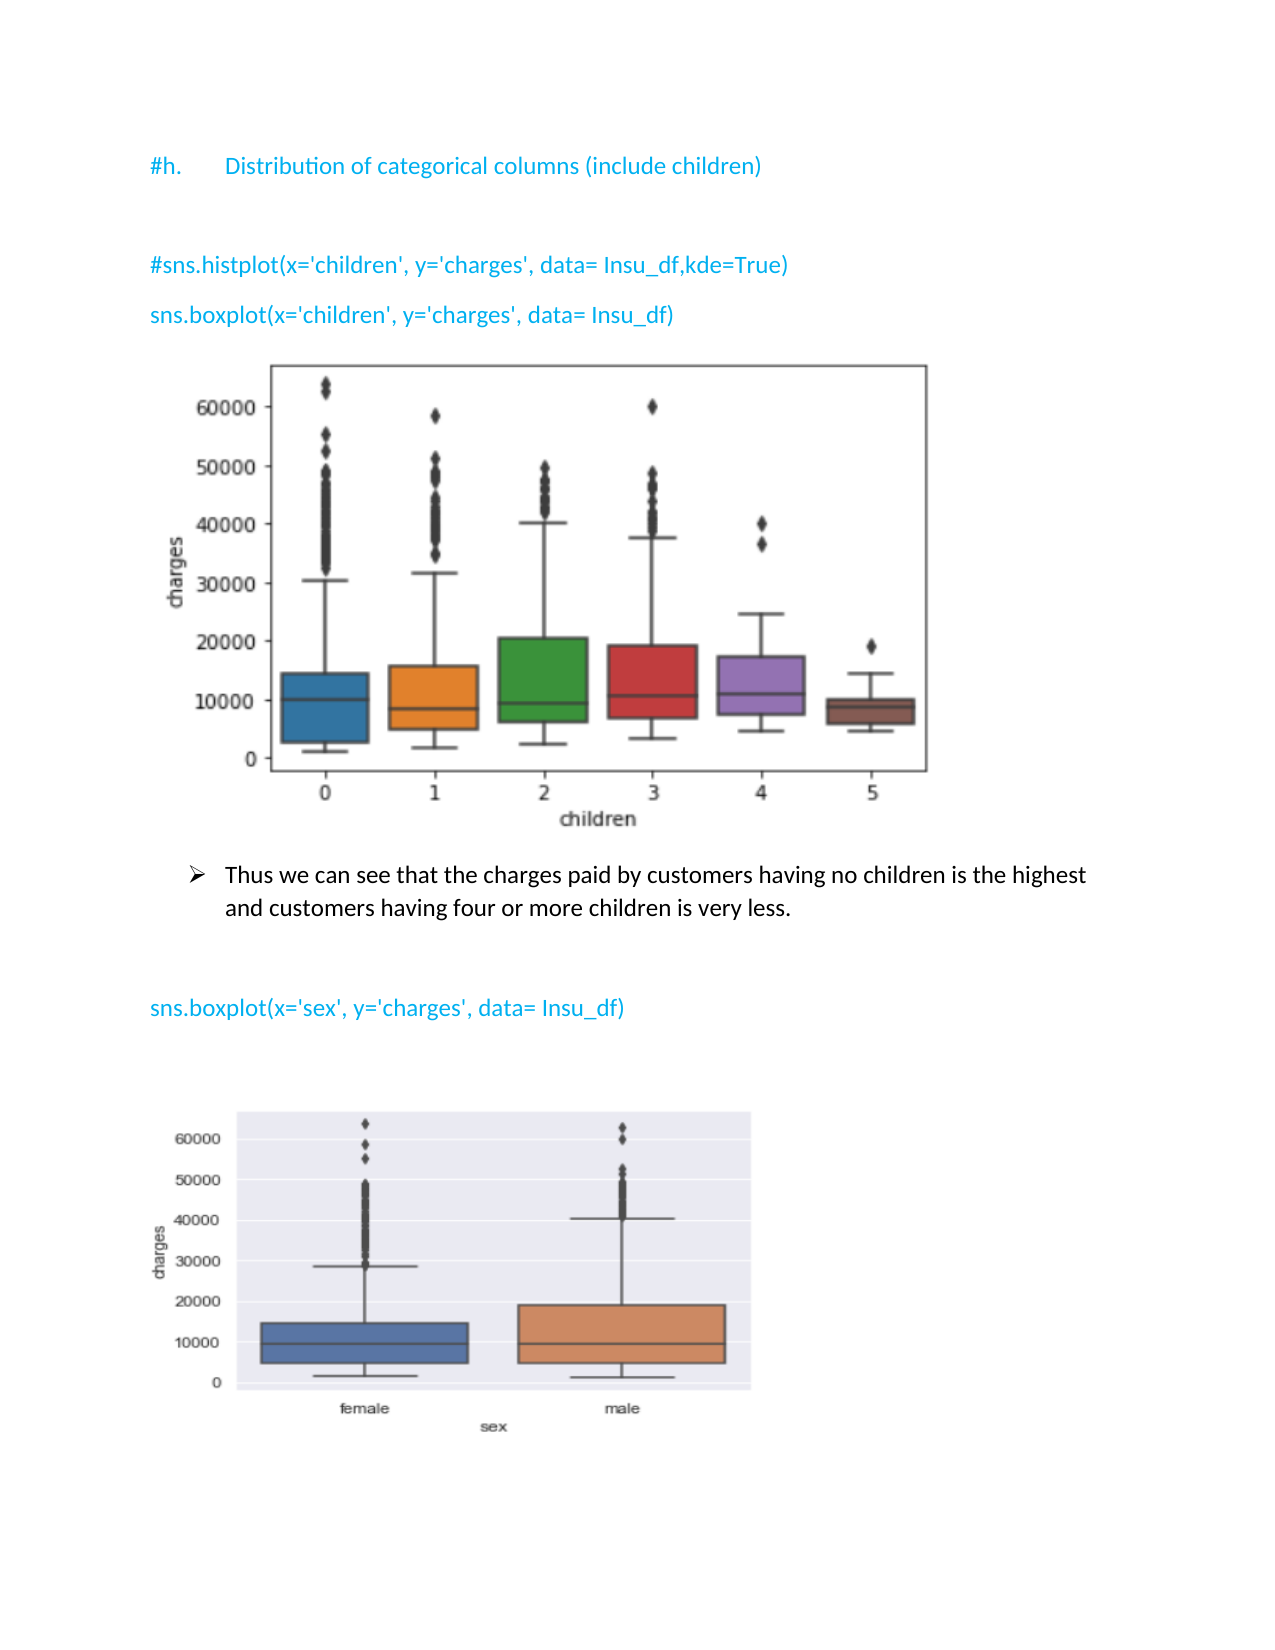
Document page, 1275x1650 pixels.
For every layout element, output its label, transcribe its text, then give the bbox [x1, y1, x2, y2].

list Thus we can see that the charges paid by customers having no children is the highest and customers having four or more children is very less. [187, 860, 1125, 923]
text sns.boxplot(x='sex', y='charges', data= Insu_df) [150, 992, 1125, 1022]
picture [150, 348, 983, 841]
text #h. Distribution of categorical columns (include children) [150, 150, 1125, 181]
picture [150, 1091, 773, 1441]
text sns.boxplot(x='children', y='charges', data= Insu_df) [150, 299, 1125, 329]
text #sns.histplot(x='children', y='charges', data= Insu_df,kde=True) [150, 249, 1125, 280]
